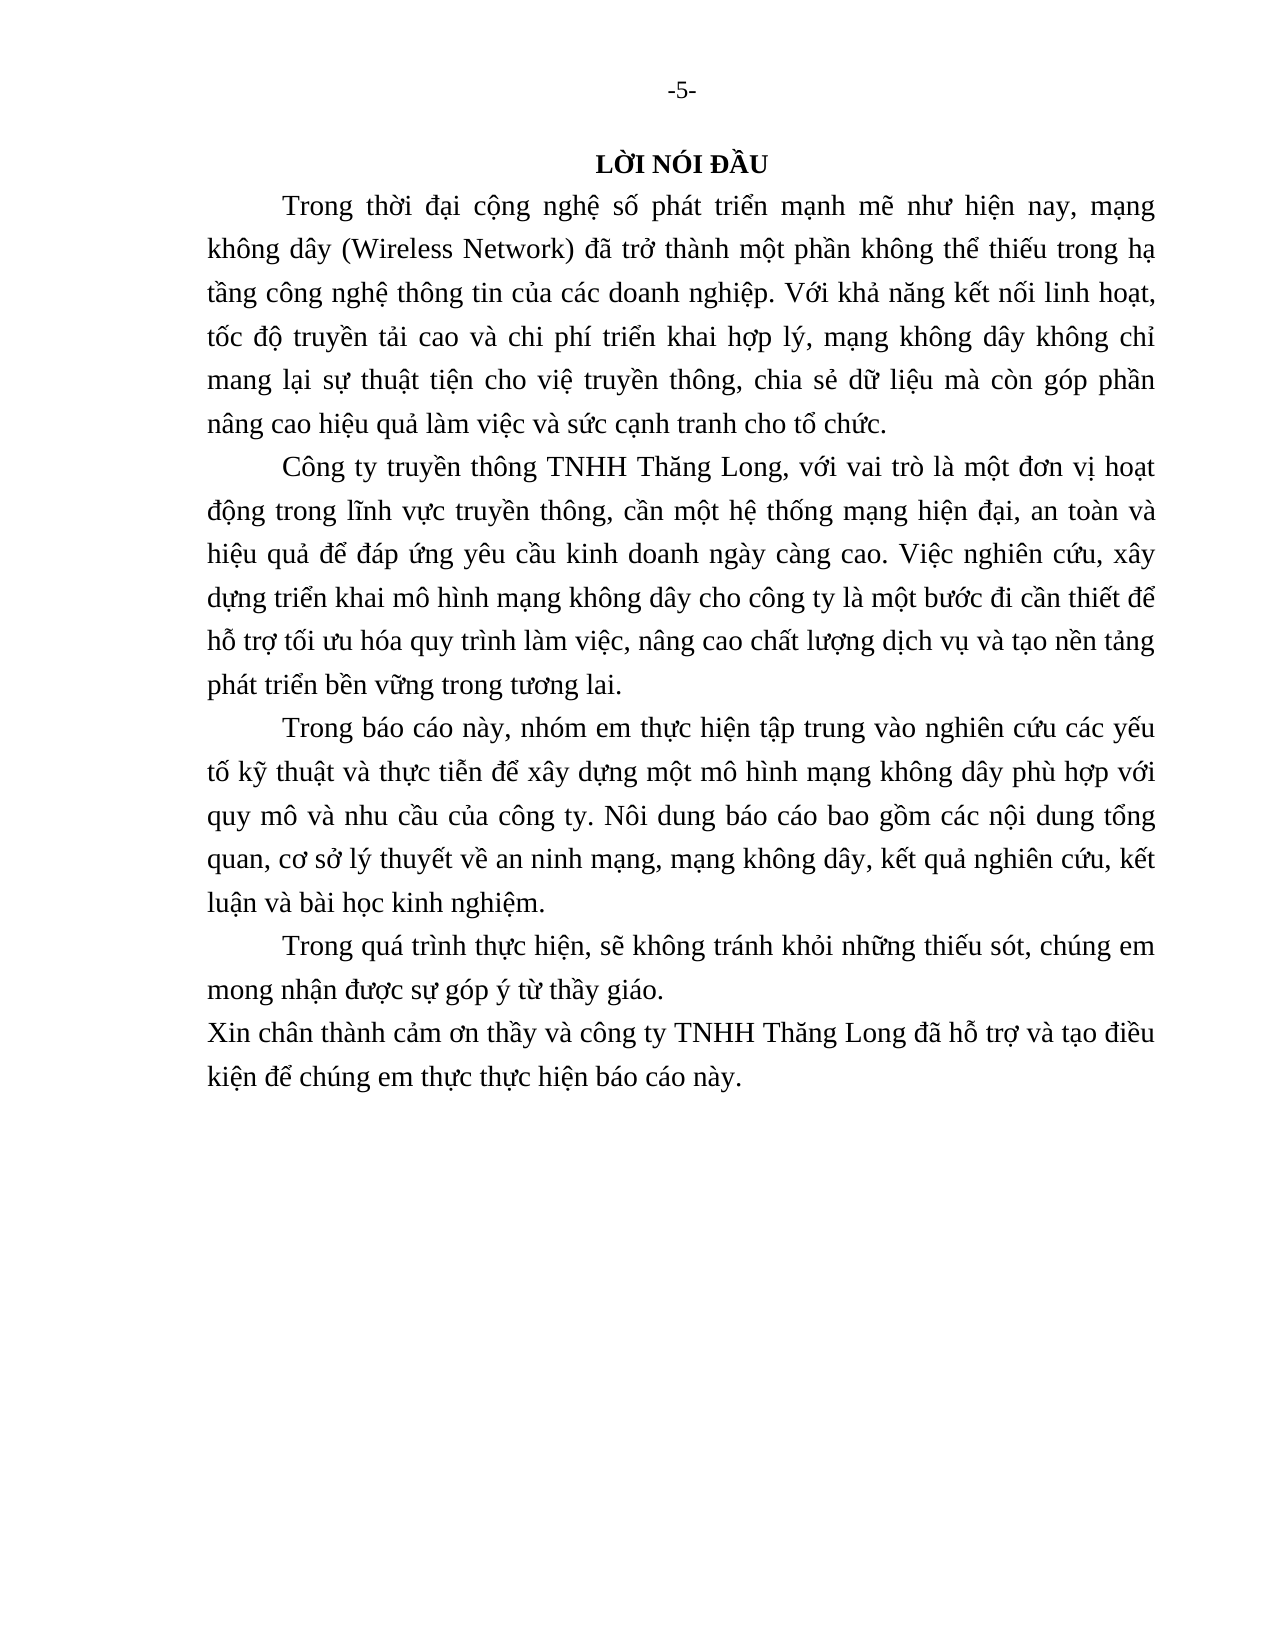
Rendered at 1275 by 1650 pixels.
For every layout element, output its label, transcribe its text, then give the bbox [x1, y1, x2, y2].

text Xin chân thành cảm ơn thầy và công ty TNHH Thăng Long đã hỗ trợ và tạo điều kiện để chúng em thực thực hiện báo cáo này. [207, 1015, 1157, 1092]
text LỜI NÓI ĐẦU [207, 148, 1157, 179]
text Trong quá trình thực hiện, sẽ không tránh khỏi những thiếu sót, chúng em mong nhận được sự góp ý từ thầy giáo. [207, 928, 1157, 1005]
text Trong báo cáo này, nhóm em thực hiện tập trung vào nghiên cứu các yếu tố kỹ thuật và thực tiễn để xây dựng một mô hình mạng không dây phù hợp với quy mô và nhu cầu của công ty. Nôi dung báo cáo bao gồm các nội dung tổng quan, cơ sở lý thuyết về an ninh mạng, mạng không dây, kết quả nghiên cứu, kết luận và bài học kinh nghiệm. [207, 711, 1157, 918]
text Trong thời đại cộng nghệ số phát triển mạnh mẽ như hiện nay, mạng không dây (Wireless Network) đã trở thành một phần không thể thiếu trong hạ tầng công nghệ thông tin của các doanh nghiệp. Với khả năng kết nối linh hoạt, tốc độ truyền tải cao và chi phí triển khai hợp lý, mạng không dây không chỉ mang lại sự thuật tiện cho việ truyền thông, chia sẻ dữ liệu mà còn góp phần nâng cao hiệu quả làm việc và sức cạnh tranh cho tổ chức. [207, 188, 1157, 439]
text Công ty truyền thông TNHH Thăng Long, với vai trò là một đơn vị hoạt động trong lĩnh vực truyền thông, cần một hệ thống mạng hiện đại, an toàn và hiệu quả để đáp ứng yêu cầu kinh doanh ngày càng cao. Việc nghiên cứu, xây dựng triển khai mô hình mạng không dây cho công ty là một bước đi cần thiết để hỗ trợ tối ưu hóa quy trình làm việc, nâng cao chất lượng dịch vụ và tạo nền tảng phát triển bền vững trong tương lai. [207, 449, 1157, 701]
